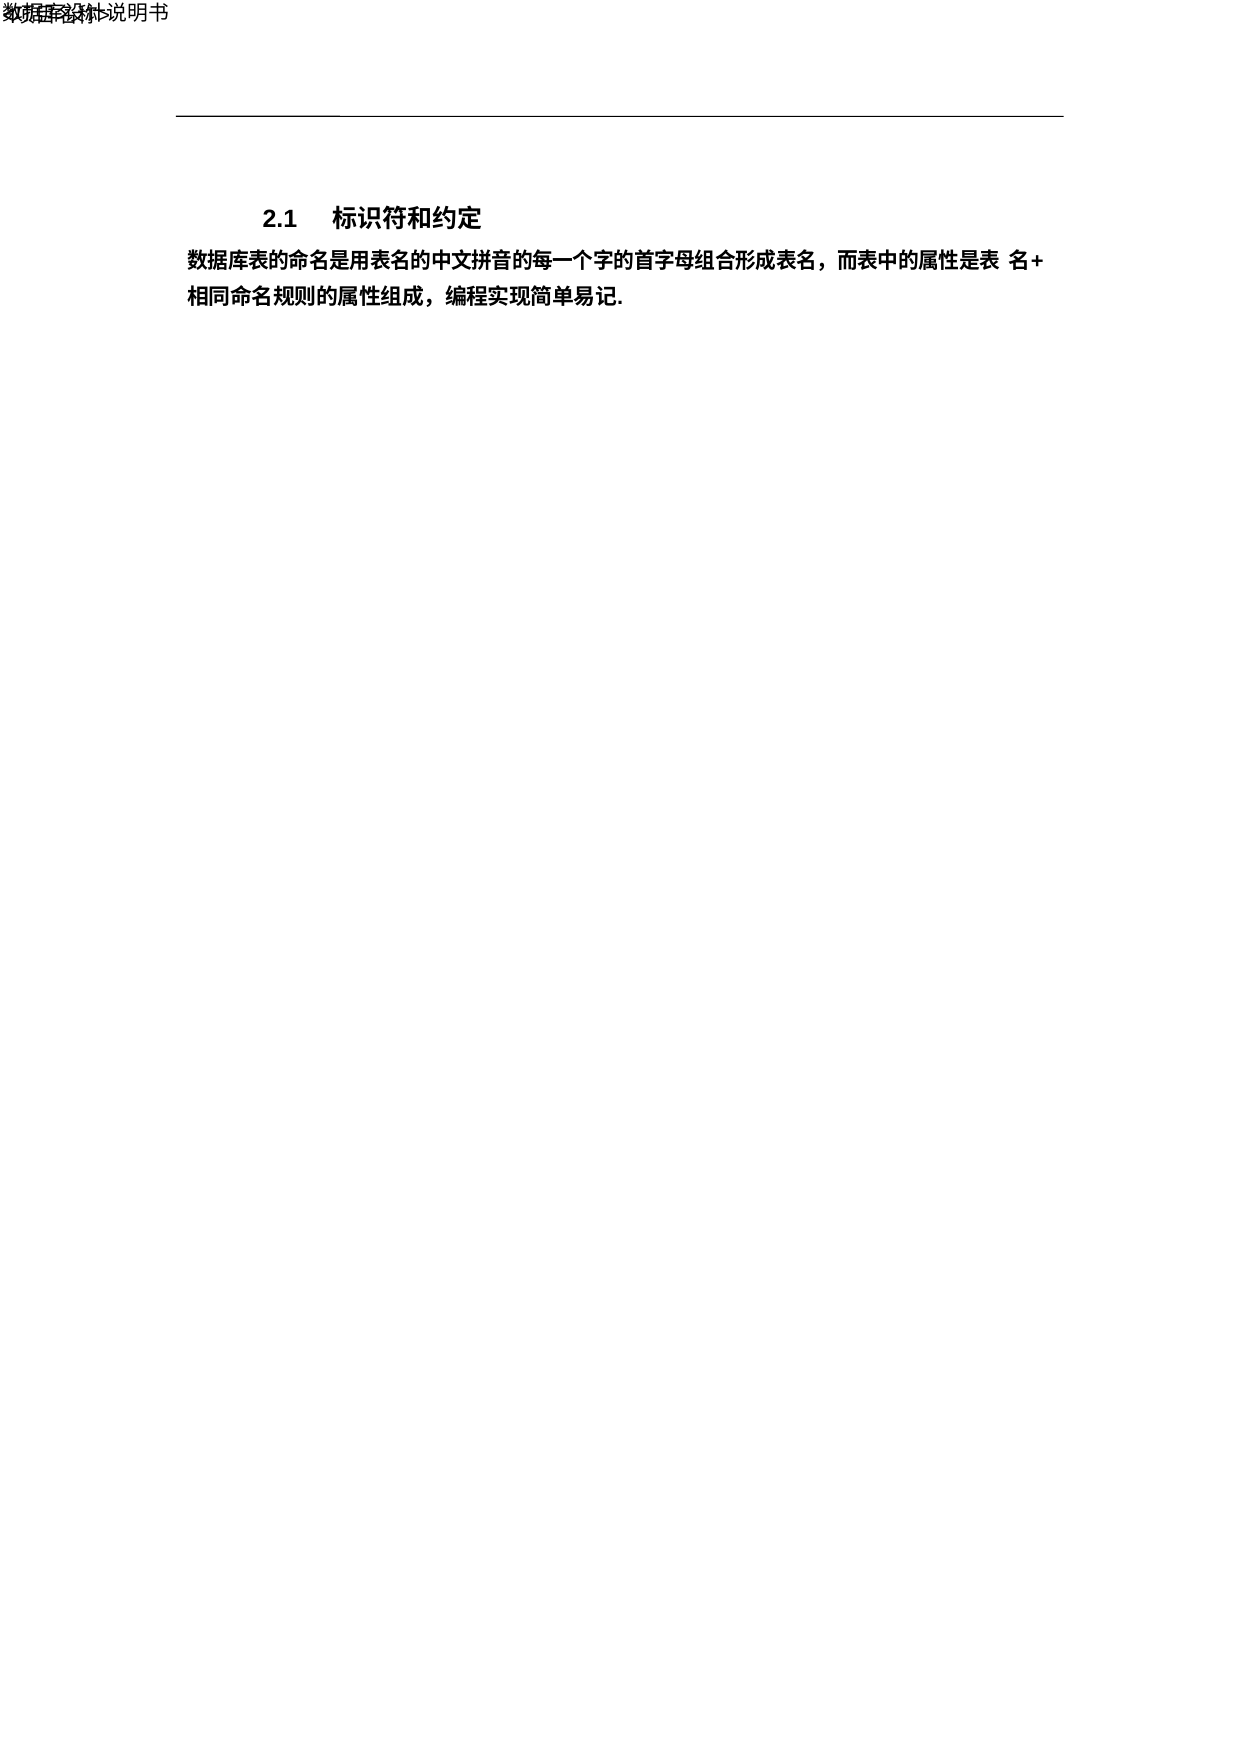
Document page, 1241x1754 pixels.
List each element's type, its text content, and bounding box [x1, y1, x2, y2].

subtitle 标识符和约定 [262, 200, 1209, 234]
subtitle 数据库表的命名是用表名的中文拼音的每一个字的首字母组合形成表名，而表中的属性是表 名+相同命名规则的属性组成，编程实现简单易记. [187, 243, 1053, 311]
